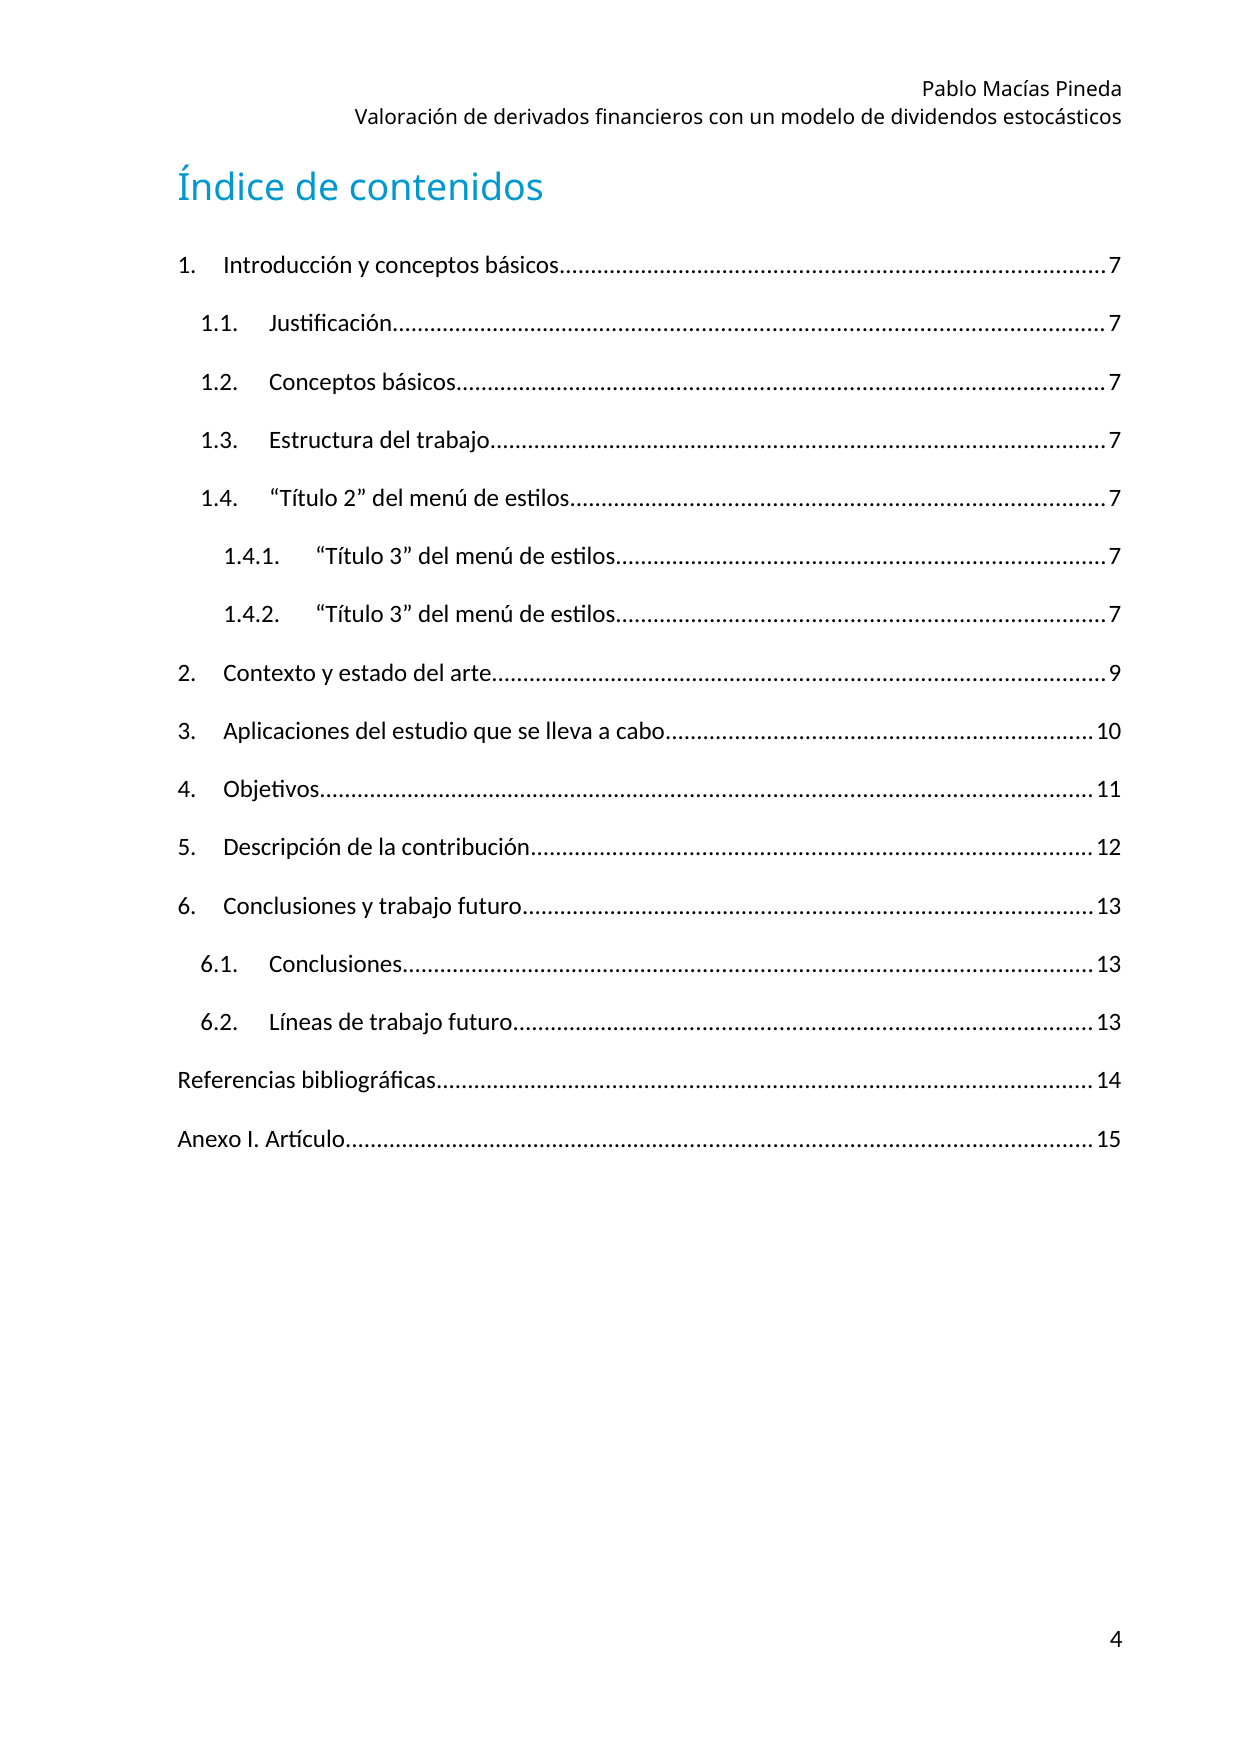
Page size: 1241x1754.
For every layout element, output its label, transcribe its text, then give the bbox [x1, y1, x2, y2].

text 5. Descripción de la contribución 12 [177, 832, 1122, 862]
text Índice de contenidos [177, 160, 1122, 211]
text 6.2. Líneas de trabajo futuro 13 [200, 1006, 1122, 1037]
text 2. Contexto y estado del arte 9 [177, 657, 1122, 687]
text 1.2. Conceptos básicos 7 [200, 366, 1122, 396]
text Referencias bibliográficas 14 [177, 1064, 1122, 1095]
text 1.3. Estructura del trabajo 7 [200, 424, 1122, 454]
text 1. Introducción y conceptos básicos 7 [177, 249, 1122, 280]
text 6.1. Conclusiones 13 [200, 948, 1122, 978]
text 1.4.1. “Título 3” del menú de estilos 7 [223, 540, 1122, 571]
text 3. Aplicaciones del estudio que se lleva a cabo 10 [177, 715, 1122, 746]
text Anexo I. Artículo 15 [177, 1123, 1122, 1153]
text 4. Objetivos 11 [177, 773, 1122, 804]
text 1.4.2. “Título 3” del menú de estilos 7 [223, 599, 1122, 629]
text 6. Conclusiones y trabajo futuro 13 [177, 890, 1122, 920]
text 1.1. Justificación 7 [200, 307, 1122, 338]
text 1.4. “Título 2” del menú de estilos 7 [200, 482, 1122, 513]
